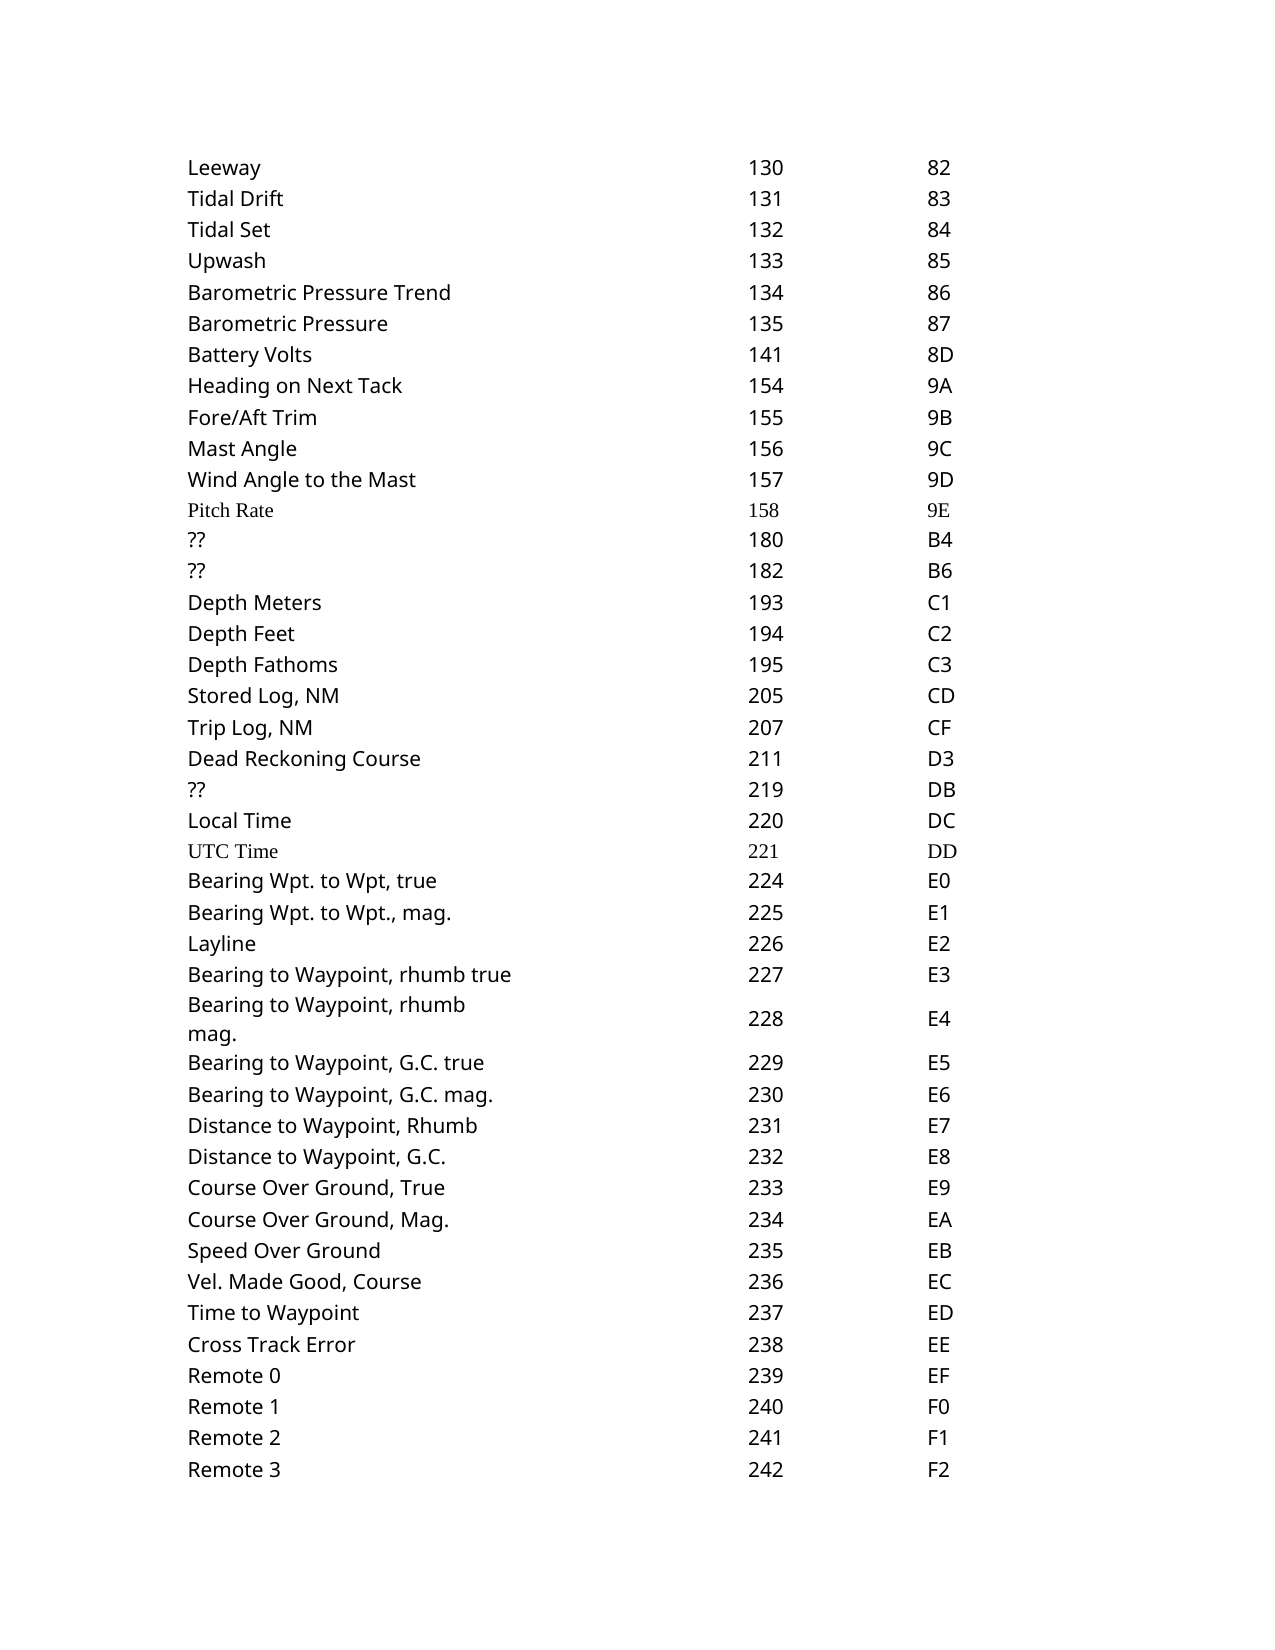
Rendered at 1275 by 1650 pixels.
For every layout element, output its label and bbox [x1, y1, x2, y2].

table_header [186, 150, 1089, 1486]
